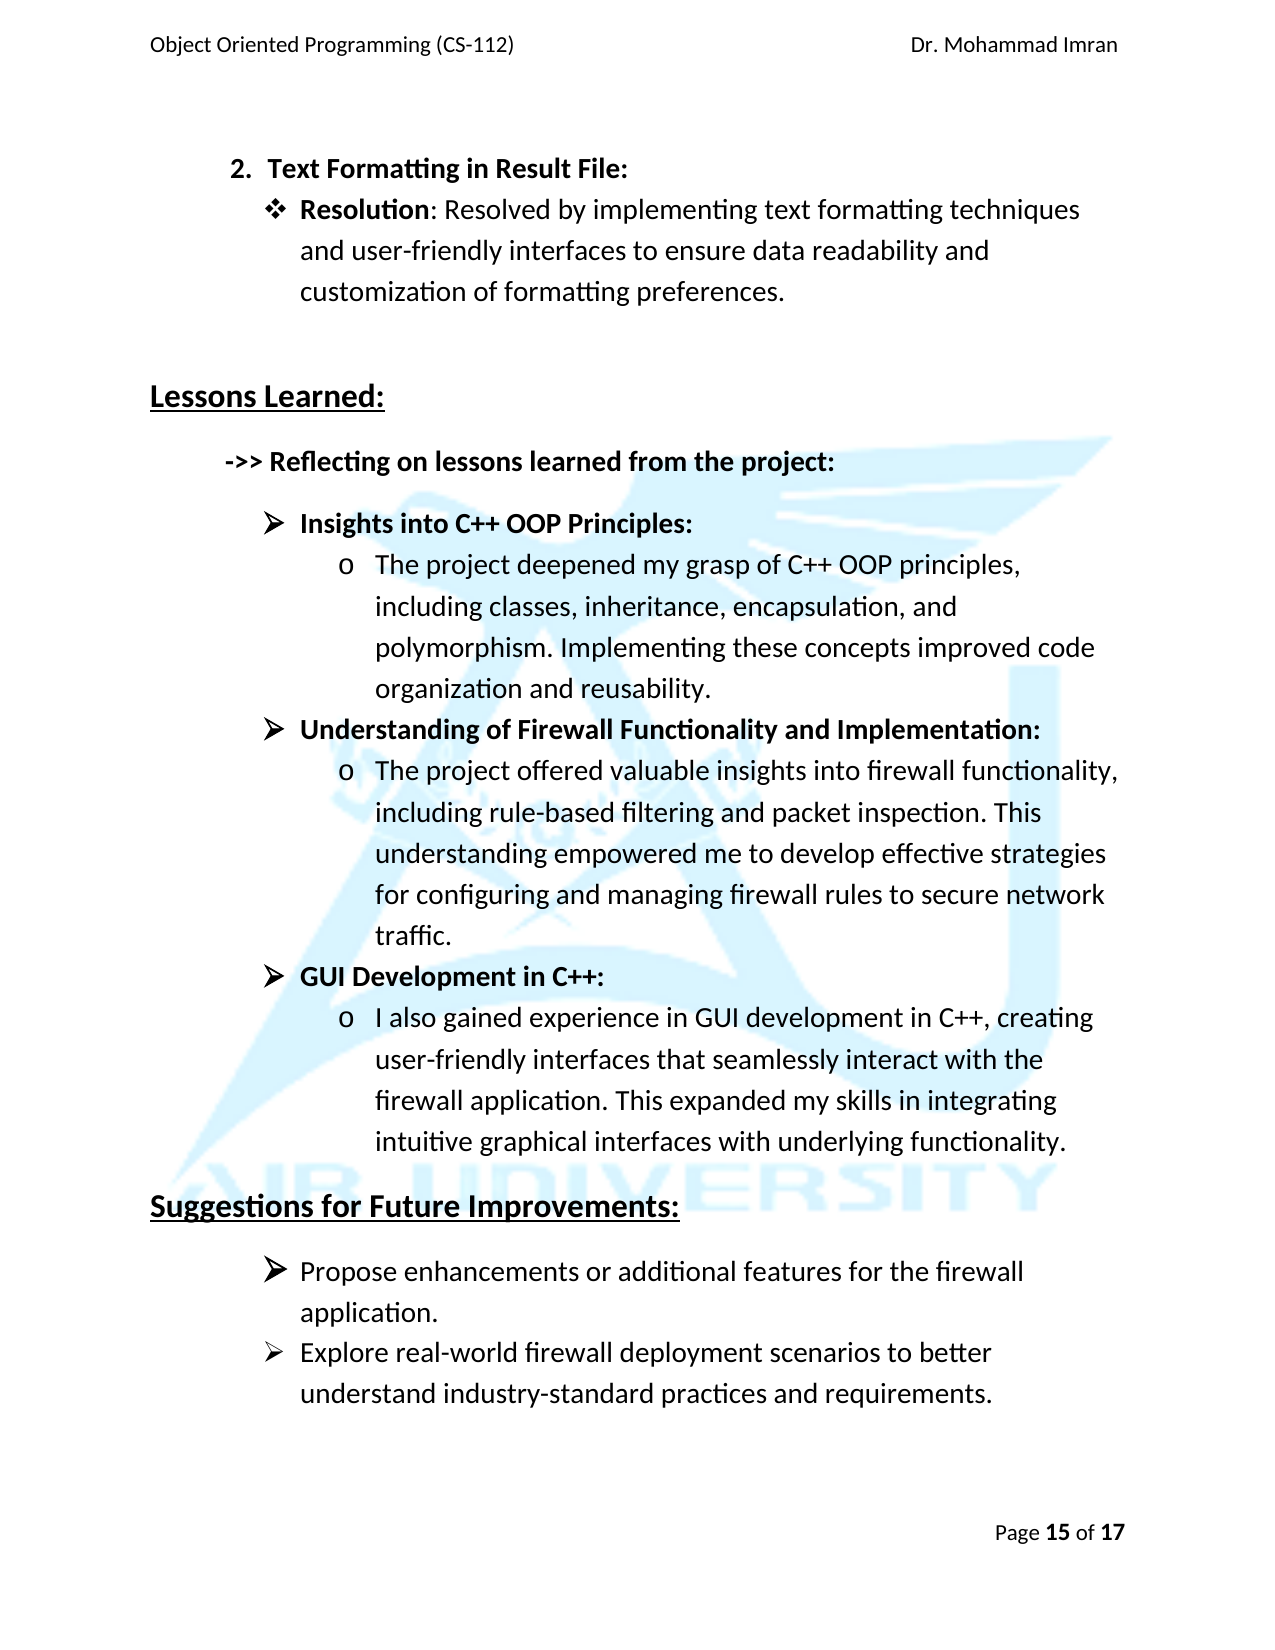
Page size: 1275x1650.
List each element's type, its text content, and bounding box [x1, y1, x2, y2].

list Propose enhancements or additional features for the firewall application. [262, 1253, 1125, 1329]
list Resolution: Resolved by implementing text formatting techniques and user-friendly interfaces to ensure data readability and customization of formatting preferences. [262, 191, 1125, 308]
list GUI Development in C++: [262, 958, 1125, 994]
list Text Formatting in Result File: [230, 150, 1125, 186]
list Understanding of Firewall Functionality and Implementation: [262, 711, 1125, 747]
list Explore real-world firewall deployment scenarios to better understand industry-standard practices and requirements. [262, 1334, 1125, 1411]
list The project deepened my grasp of C++ OOP principles, including classes, inheritance, encapsulation, and polymorphism. Implementing these concepts improved code organization and reusability. [337, 546, 1125, 706]
text Suggestions for Future Improvements: [150, 1185, 1125, 1226]
text Lessons Learned: [150, 376, 1125, 416]
list The project offered valuable insights into firewall functionality, including rule-based filtering and packet inspection. This understanding empowered me to develop effective strategies for configuring and managing firewall rules to secure network traffic. [337, 752, 1125, 953]
text ->> Reflecting on lessons learned from the project: [150, 443, 1125, 479]
list I also gained experience in GUI development in C++, creating user-friendly interfaces that seamlessly interact with the firewall application. This expanded my skills in integrating intuitive graphical interfaces with underlying functionality. [337, 999, 1125, 1159]
list Insights into C++ OOP Principles: [262, 505, 1125, 541]
